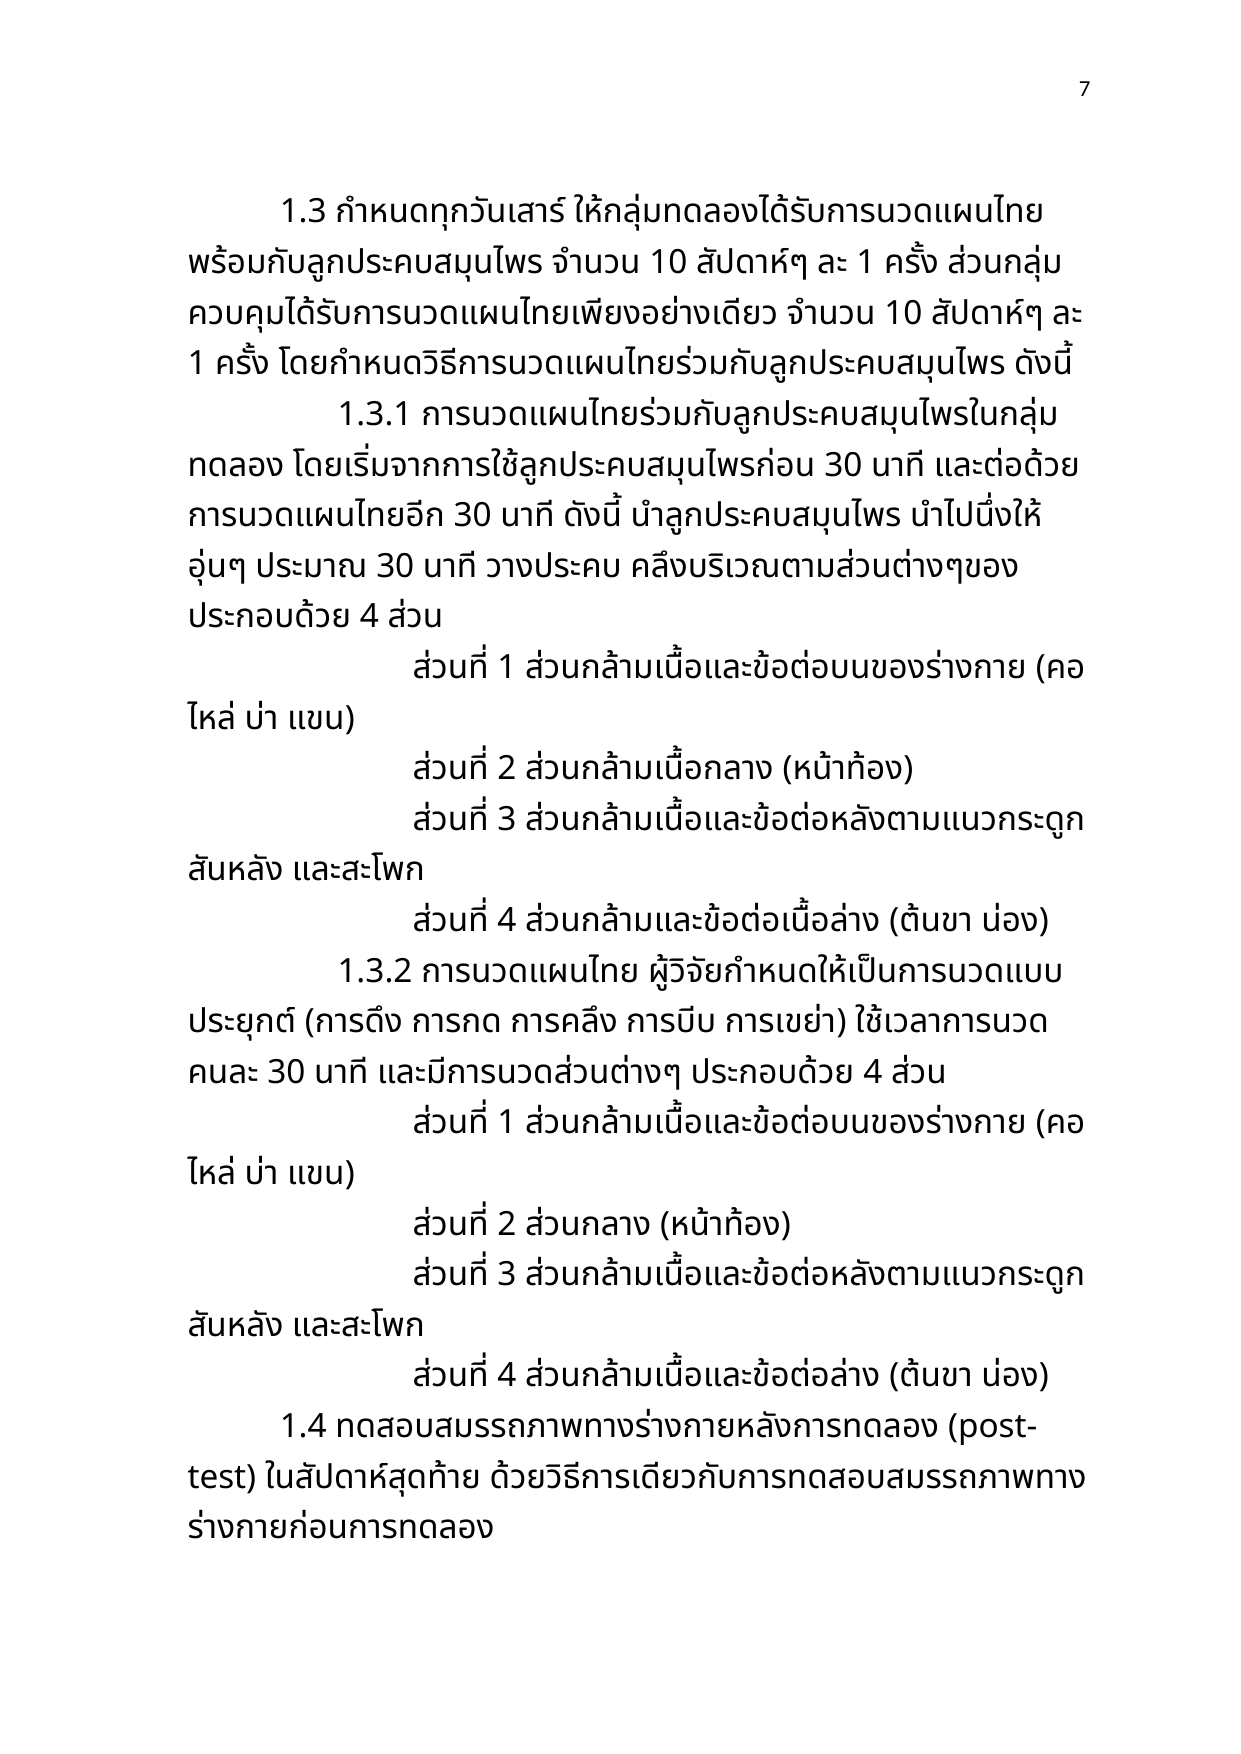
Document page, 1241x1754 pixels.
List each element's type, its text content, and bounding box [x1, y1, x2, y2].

text ส่วนที่ 4 ส่วนกล้ามเนื้อและข้อต่อล่าง (ต้นขา น่อง) [187, 1351, 1090, 1402]
text ส่วนที่ 1 ส่วนกล้ามเนื้อและข้อต่อบนของร่างกาย (คอ ไหล่ บ่า แขน) [187, 643, 1090, 744]
text 1.3.2 การนวดแผนไทย ผู้วิจัยกำหนดให้เป็นการนวดแบบประยุกต์ (การดึง การกด การคลึง การบีบ การเขย่า) ใช้เวลาการนวดคนละ 30 นาที และมีการนวดส่วนต่างๆ ประกอบด้วย 4 ส่วน [187, 946, 1090, 1098]
text 1.3.1 การนวดแผนไทยร่วมกับลูกประคบสมุนไพรในกลุ่มทดลอง โดยเริ่มจากการใช้ลูกประคบสมุนไพรก่อน 30 นาที และต่อด้วยการนวดแผนไทยอีก 30 นาที ดังนี้ นำลูกประคบสมุนไพร นำไปนึ่งให้อุ่นๆ ประมาณ 30 นาที วางประคบ คลึงบริเวณตามส่วนต่างๆของ ประกอบด้วย 4 ส่วน [187, 390, 1090, 643]
text 1.4 ทดสอบสมรรถภาพทางร่างกายหลังการทดลอง (post-test) ในสัปดาห์สุดท้าย ด้วยวิธีการเดียวกับการทดสอบสมรรถภาพทางร่างกายก่อนการทดลอง [187, 1402, 1090, 1553]
text ส่วนที่ 2 ส่วนกล้ามเนื้อกลาง (หน้าท้อง) [187, 744, 1090, 795]
text 1.3 กำหนดทุกวันเสาร์ ให้กลุ่มทดลองได้รับการนวดแผนไทยพร้อมกับลูกประคบสมุนไพร จำนวน 10 สัปดาห์ๆ ละ 1 ครั้ง ส่วนกลุ่มควบคุมได้รับการนวดแผนไทยเพียงอย่างเดียว จำนวน 10 สัปดาห์ๆ ละ 1 ครั้ง โดยกำหนดวิธีการนวดแผนไทยร่วมกับลูกประคบสมุนไพร ดังนี้ [187, 187, 1090, 390]
text ส่วนที่ 3 ส่วนกล้ามเนื้อและข้อต่อหลังตามแนวกระดูกสันหลัง และสะโพก [187, 795, 1090, 896]
text ส่วนที่ 1 ส่วนกล้ามเนื้อและข้อต่อบนของร่างกาย (คอ ไหล่ บ่า แขน) [187, 1098, 1090, 1199]
text ส่วนที่ 2 ส่วนกลาง (หน้าท้อง) [187, 1199, 1090, 1250]
text ส่วนที่ 3 ส่วนกล้ามเนื้อและข้อต่อหลังตามแนวกระดูกสันหลัง และสะโพก [187, 1250, 1090, 1351]
text ส่วนที่ 4 ส่วนกล้ามและข้อต่อเนื้อล่าง (ต้นขา น่อง) [187, 896, 1090, 946]
